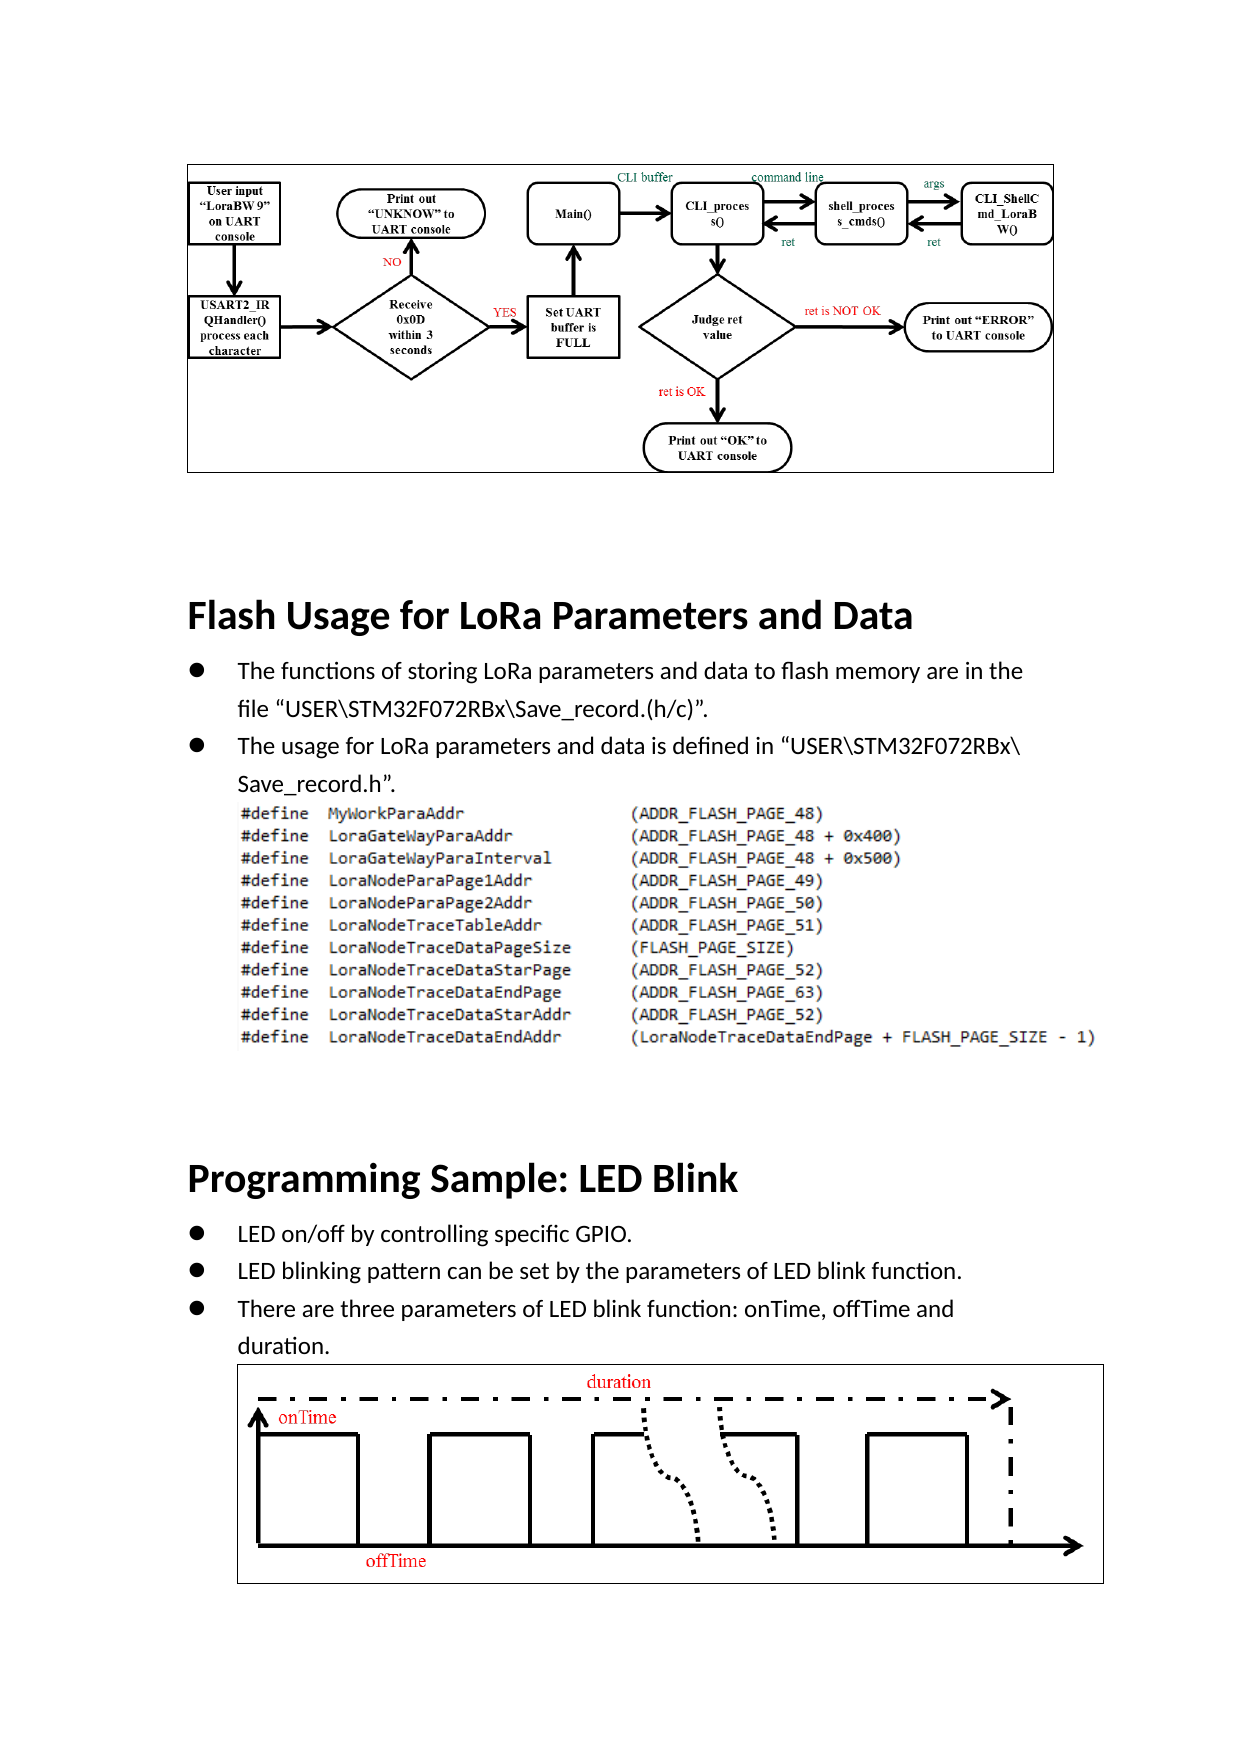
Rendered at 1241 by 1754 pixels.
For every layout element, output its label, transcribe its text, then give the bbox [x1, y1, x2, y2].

list LED on/off by controlling specific GPIO. [187, 1214, 1053, 1252]
list LED blinking pattern can be set by the parameters of LED blink function. [187, 1252, 1053, 1289]
list The functions of storing LoRa parameters and data to flash memory are in the file “USER\STM32F072RBx\Save_record.(h/c)”. [187, 652, 1053, 727]
text Flash Usage for LoRa Parameters and Data [187, 577, 1053, 652]
picture [237, 802, 1102, 1051]
picture [188, 165, 1053, 472]
list The usage for LoRa parameters and data is defined in “USER\STM32F072RBx\Save_record.h”. [187, 727, 1053, 802]
picture [238, 1365, 1103, 1583]
list There are three parameters of LED blink function: onTime, offTime and duration. [187, 1289, 1053, 1364]
text Programming Sample: LED Blink [187, 1139, 1053, 1214]
